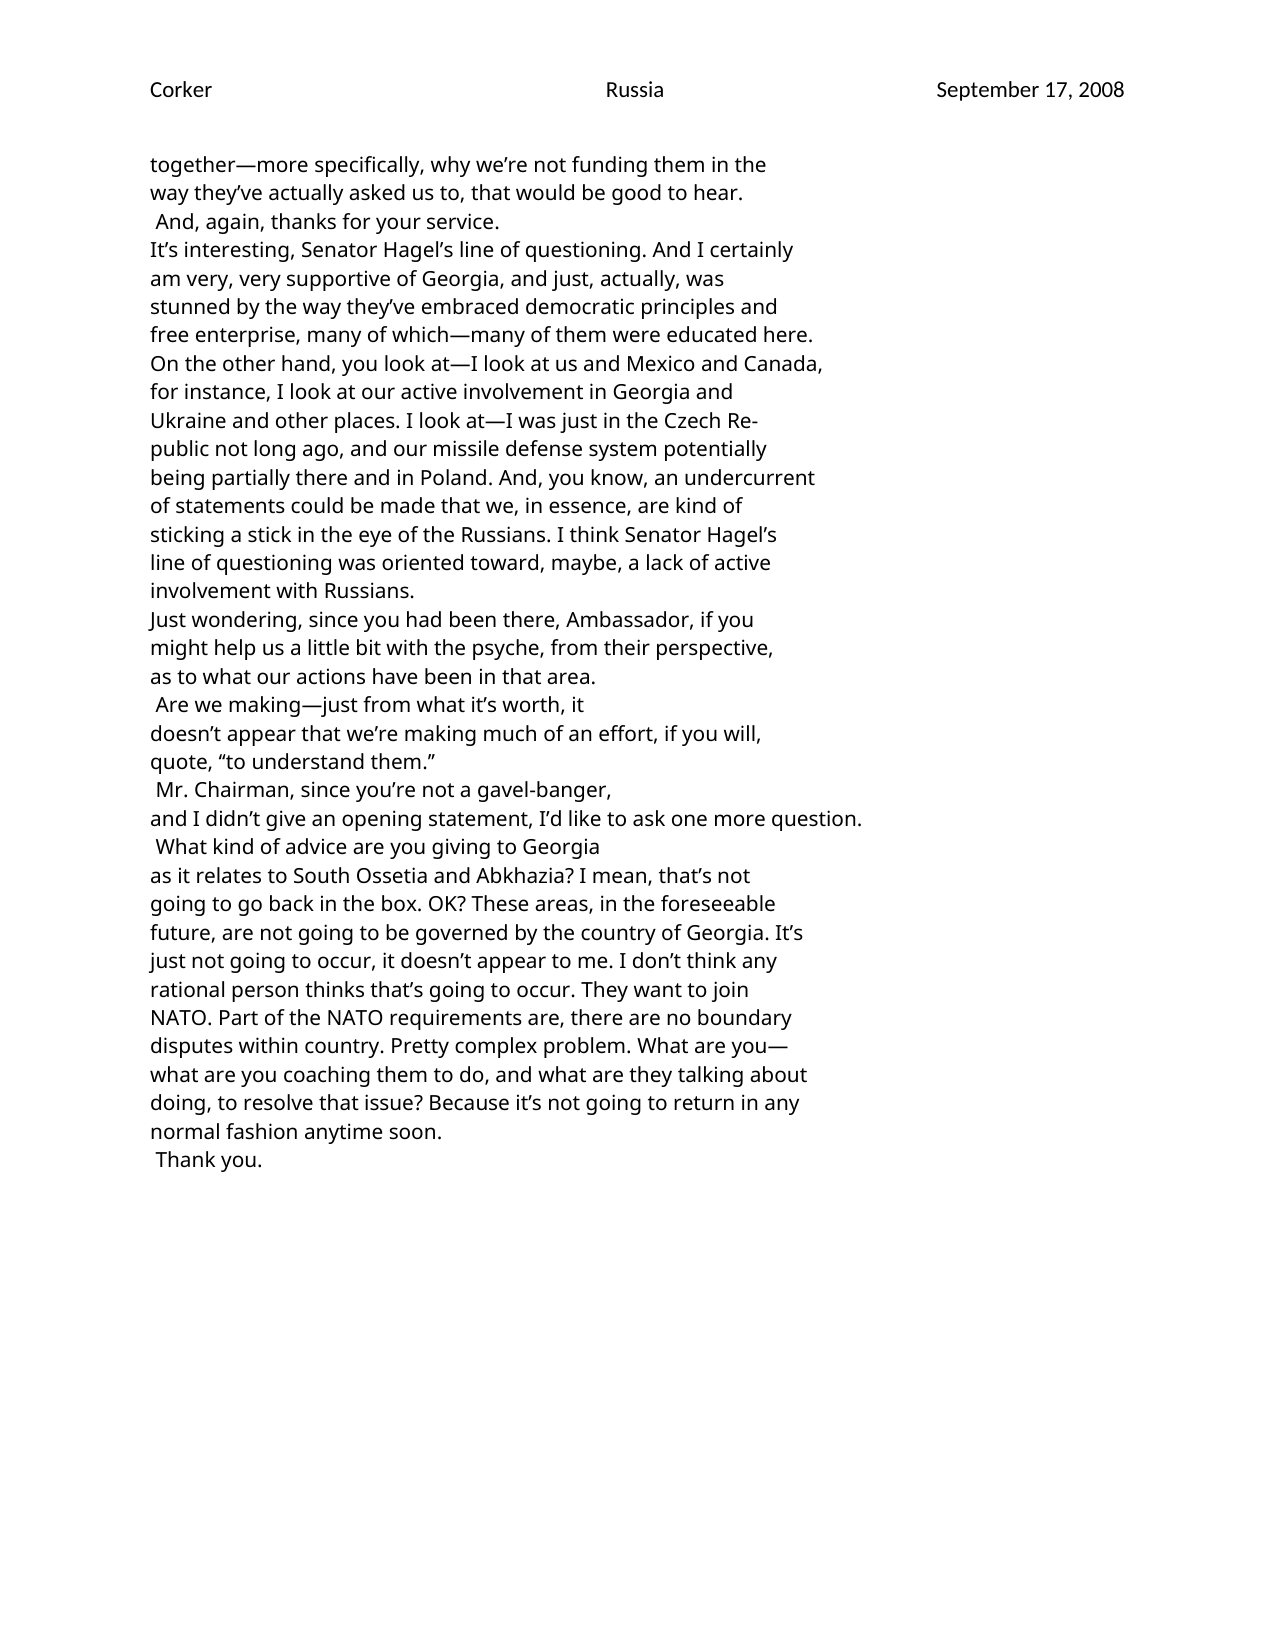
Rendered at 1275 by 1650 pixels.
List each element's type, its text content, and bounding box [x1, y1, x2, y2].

text am very, very supportive of Georgia, and just, actually, was [150, 264, 1125, 292]
text doesn’t appear that we’re making much of an effort, if you will, [150, 719, 1125, 747]
text just not going to occur, it doesn’t appear to me. I don’t think any [150, 946, 1125, 975]
text Thank you. [150, 1145, 1125, 1174]
text involvement with Russians. [150, 577, 1125, 605]
text future, are not going to be governed by the country of Georgia. It’s [150, 918, 1125, 946]
text free enterprise, many of which—many of them were educated here. [150, 321, 1125, 349]
text doing, to resolve that issue? Because it’s not going to return in any [150, 1088, 1125, 1117]
text Mr. Chairman, since you’re not a gavel-banger, [150, 776, 1125, 804]
text for instance, I look at our active involvement in Georgia and [150, 377, 1125, 406]
text stunned by the way they’ve embraced democratic principles and [150, 292, 1125, 321]
text Ukraine and other places. I look at—I was just in the Czech Re- [150, 406, 1125, 434]
text as it relates to South Ossetia and Abkhazia? I mean, that’s not [150, 861, 1125, 889]
text together—more specifically, why we’re not funding them in the [150, 150, 1125, 178]
text It’s interesting, Senator Hagel’s line of questioning. And I certainly [150, 235, 1125, 264]
text On the other hand, you look at—I look at us and Mexico and Canada, [150, 349, 1125, 377]
text as to what our actions have been in that area. [150, 662, 1125, 690]
text What kind of advice are you giving to Georgia [150, 832, 1125, 861]
text and I didn’t give an opening statement, I’d like to ask one more question. [150, 804, 1125, 832]
text of statements could be made that we, in essence, are kind of [150, 491, 1125, 520]
text what are you coaching them to do, and what are they talking about [150, 1060, 1125, 1088]
text might help us a little bit with the psyche, from their perspective, [150, 633, 1125, 662]
text quote, ‘‘to understand them.’’ [150, 747, 1125, 776]
text normal fashion anytime soon. [150, 1117, 1125, 1145]
text going to go back in the box. OK? These areas, in the foreseeable [150, 889, 1125, 918]
text Just wondering, since you had been there, Ambassador, if you [150, 605, 1125, 633]
text Are we making—just from what it’s worth, it [150, 690, 1125, 719]
text being partially there and in Poland. And, you know, an undercurrent [150, 463, 1125, 491]
text way they’ve actually asked us to, that would be good to hear. [150, 178, 1125, 207]
text And, again, thanks for your service. [150, 207, 1125, 235]
text disputes within country. Pretty complex problem. What are you— [150, 1032, 1125, 1060]
text public not long ago, and our missile defense system potentially [150, 434, 1125, 463]
text NATO. Part of the NATO requirements are, there are no boundary [150, 1003, 1125, 1032]
text sticking a stick in the eye of the Russians. I think Senator Hagel’s [150, 520, 1125, 548]
text line of questioning was oriented toward, maybe, a lack of active [150, 548, 1125, 577]
text rational person thinks that’s going to occur. They want to join [150, 975, 1125, 1003]
